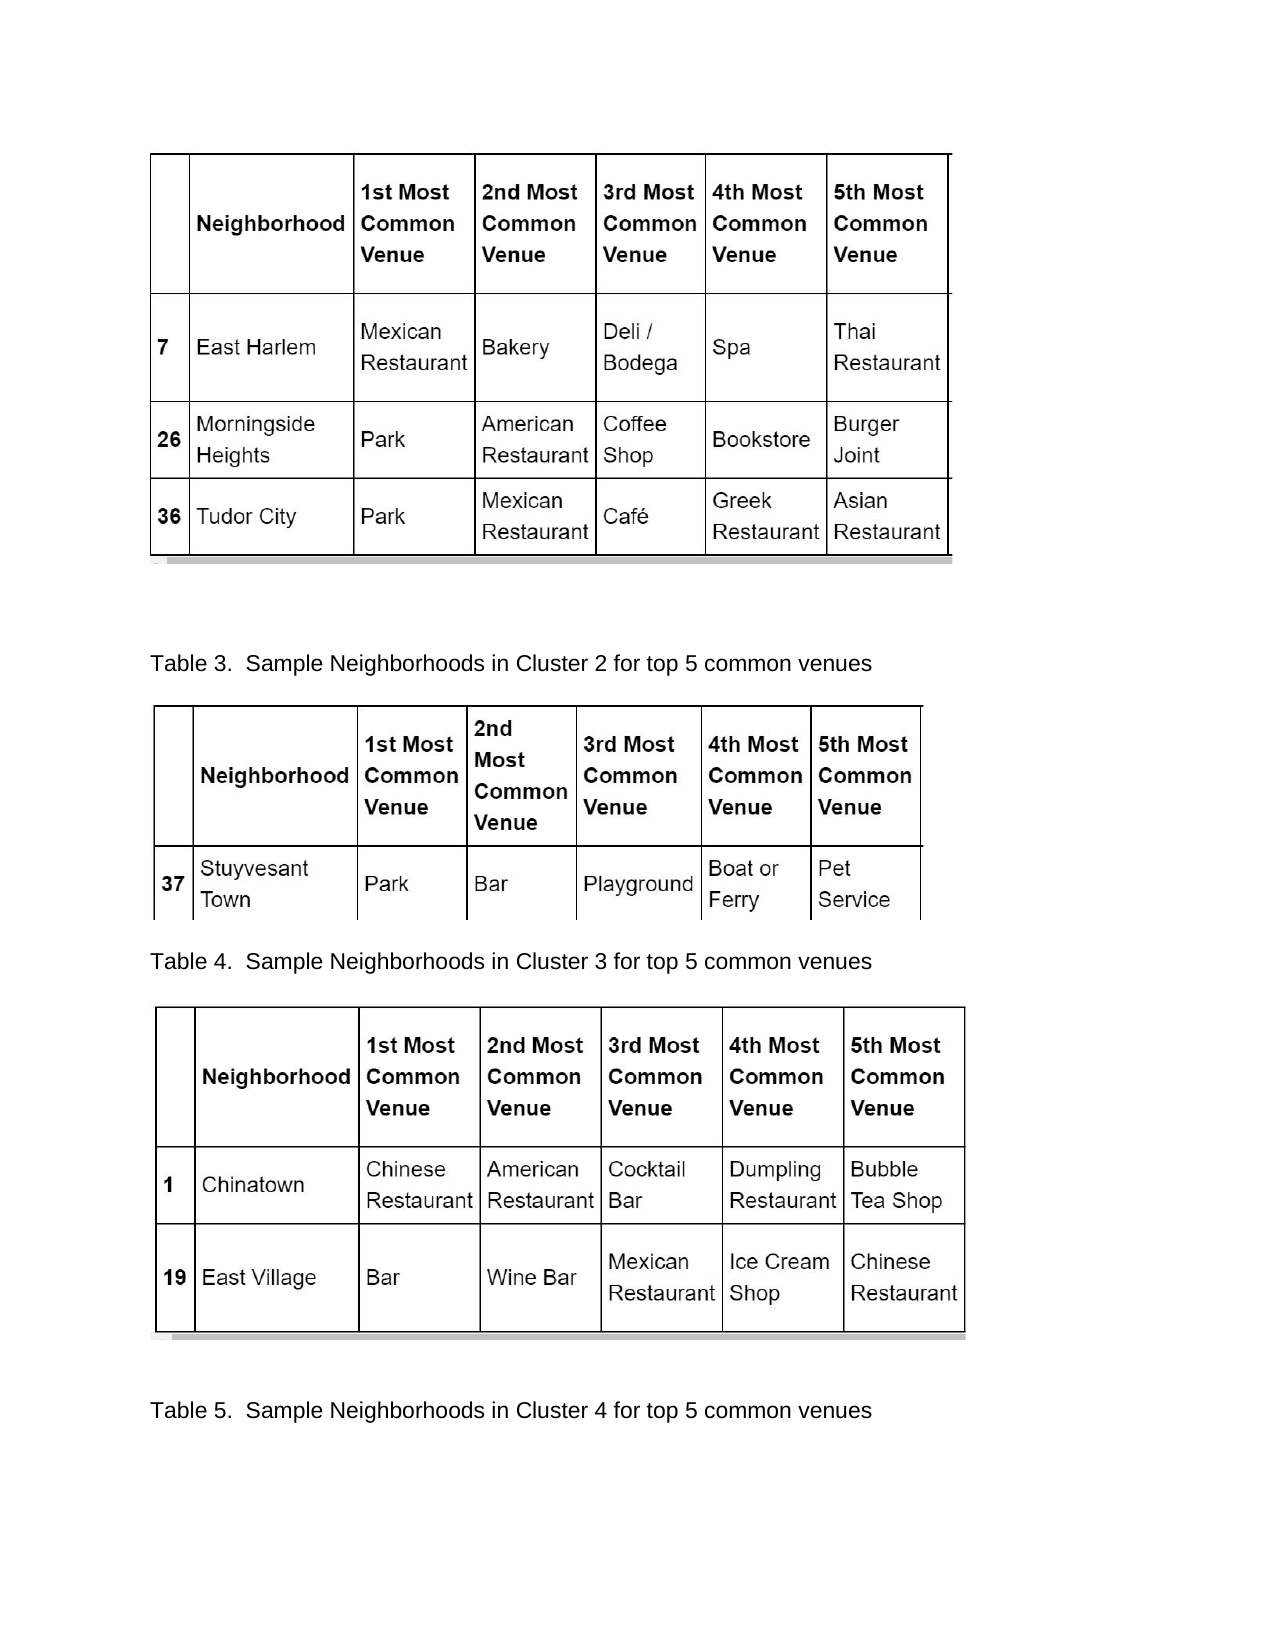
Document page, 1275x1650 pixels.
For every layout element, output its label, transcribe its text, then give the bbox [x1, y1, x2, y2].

picture [150, 1003, 966, 1340]
text Table 3. Sample Neighborhoods in Cluster 2 for top 5 common venues [150, 650, 1125, 677]
picture [150, 705, 924, 920]
text Table 5. Sample Neighborhoods in Cluster 4 for top 5 common venues [150, 1397, 1125, 1423]
text Table 4. Sample Neighborhoods in Cluster 3 for top 5 common venues [150, 948, 1125, 974]
picture [150, 150, 953, 564]
